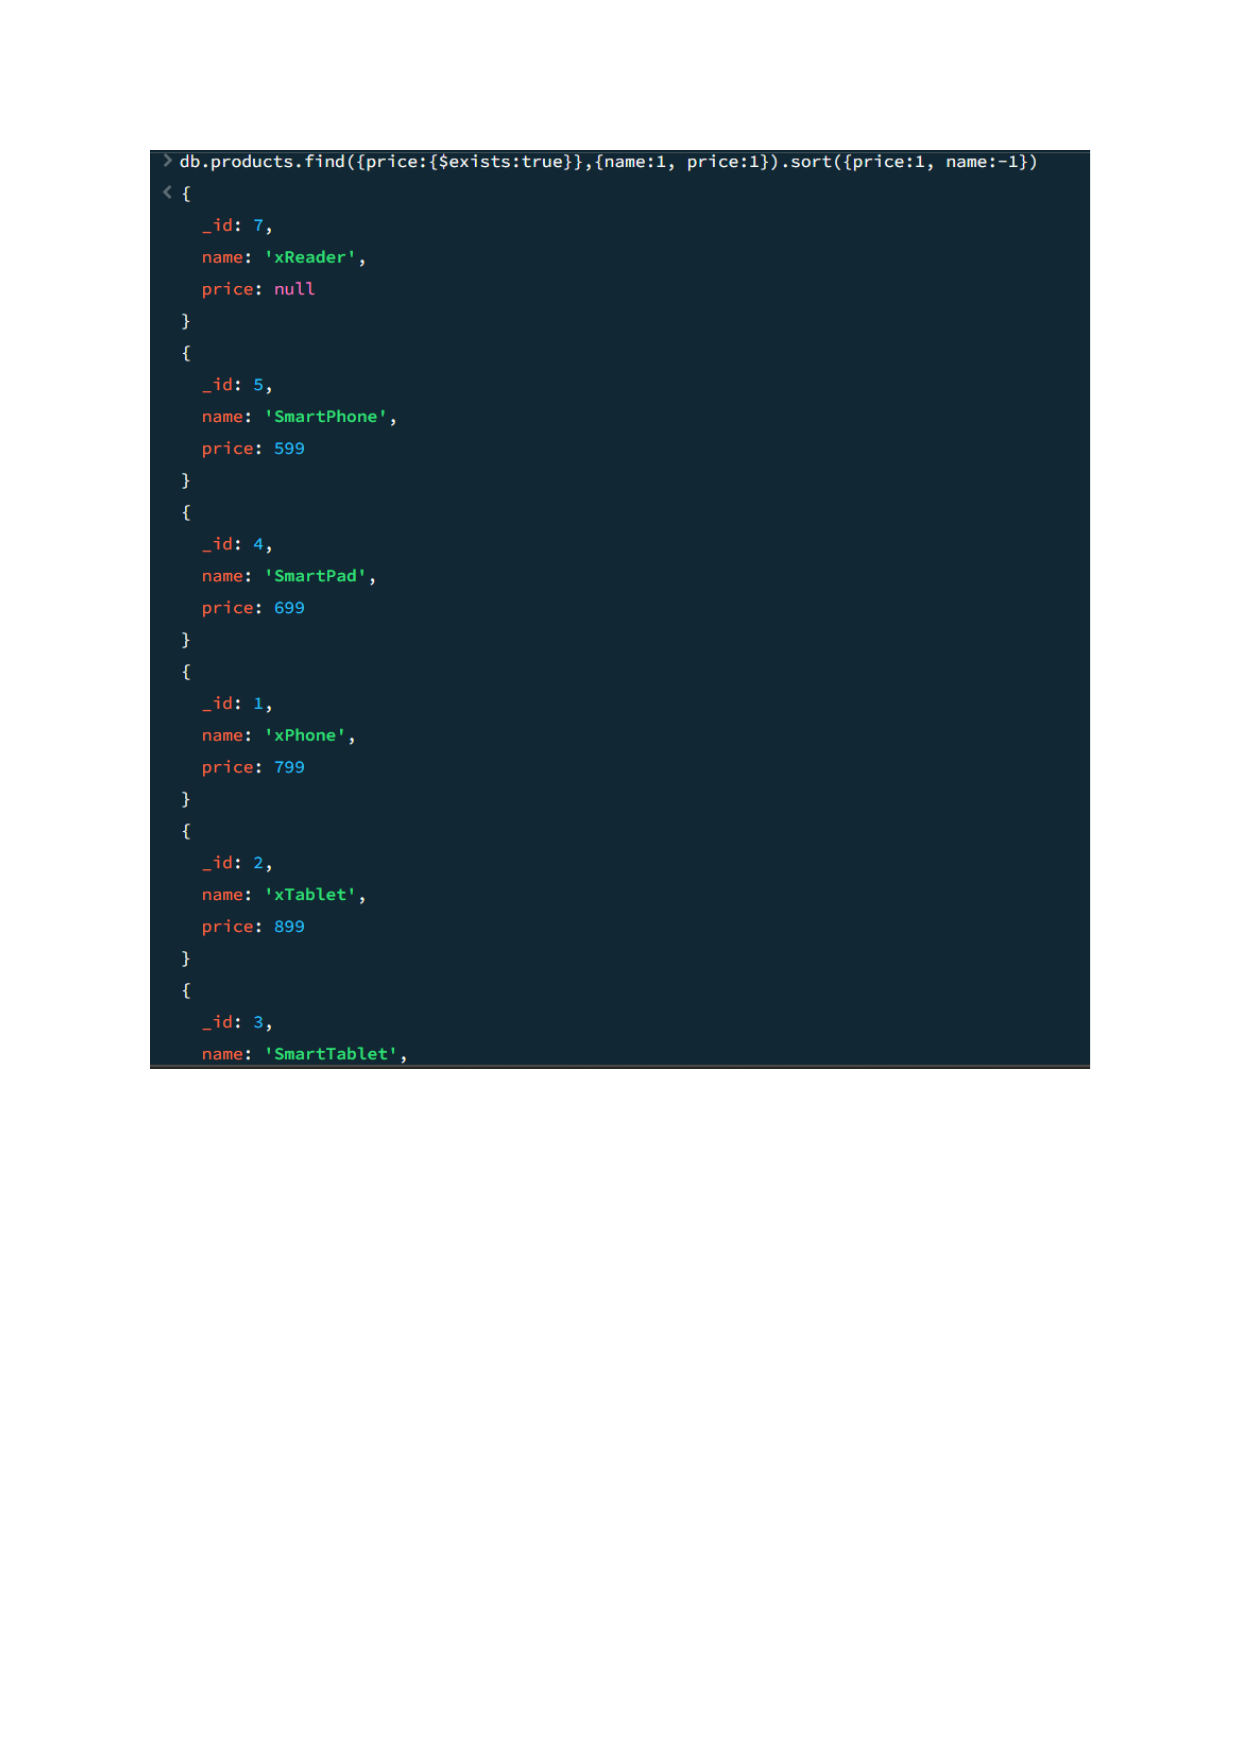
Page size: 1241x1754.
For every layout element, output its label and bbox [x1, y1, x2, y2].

picture [150, 150, 1091, 1069]
